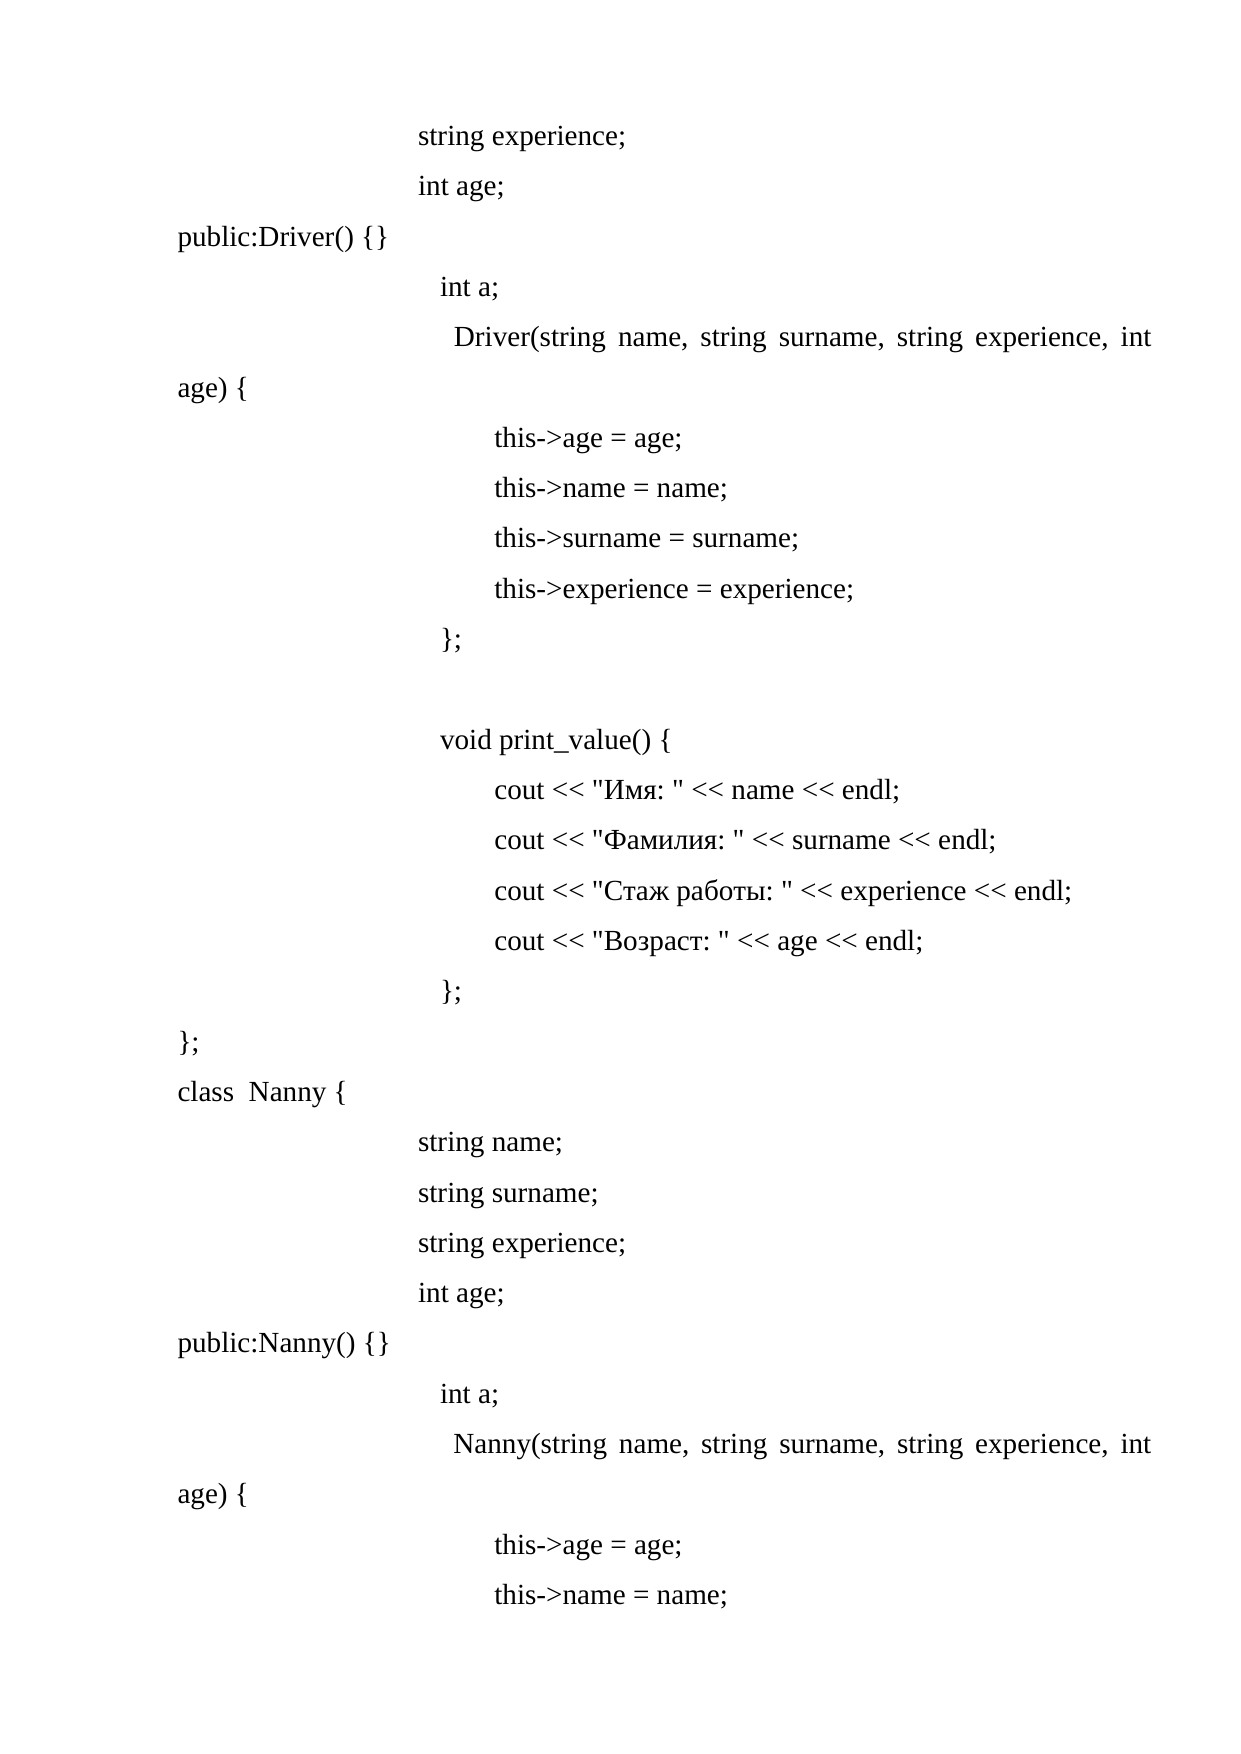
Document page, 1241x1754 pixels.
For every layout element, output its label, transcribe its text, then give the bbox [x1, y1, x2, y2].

text }; [177, 973, 1152, 1007]
text int a; [177, 269, 1152, 303]
text int age; [177, 168, 1152, 202]
text void print_value() { [177, 722, 1152, 755]
text this->experience = experience; [177, 571, 1152, 604]
text int a; [177, 1376, 1152, 1409]
text cout << "Имя: " << name << endl; [177, 772, 1152, 806]
text public:Nanny() {} [177, 1326, 1152, 1359]
text this->name = name; [177, 1577, 1152, 1611]
text cout << "Фамилия: " << surname << endl; [177, 822, 1152, 856]
text this->surname = surname; [177, 521, 1152, 554]
text cout << "Стаж работы: " << experience << endl; [177, 873, 1152, 906]
text Driver(string name, string surname, string experience, int age) { [177, 319, 1152, 403]
text }; [177, 1024, 1152, 1057]
text string experience; [177, 118, 1152, 152]
text this->age = age; [177, 420, 1152, 453]
text this->name = name; [177, 470, 1152, 504]
text int age; [177, 1275, 1152, 1309]
text cout << "Возраст: " << age << endl; [177, 923, 1152, 957]
text this->age = age; [177, 1527, 1152, 1560]
text string experience; [177, 1225, 1152, 1258]
text }; [177, 621, 1152, 655]
text string name; [177, 1124, 1152, 1158]
text class Nanny { [177, 1074, 1152, 1108]
text public:Driver() {} [177, 219, 1152, 252]
text string surname; [177, 1175, 1152, 1208]
text Nanny(string name, string surname, string experience, int age) { [177, 1426, 1152, 1510]
